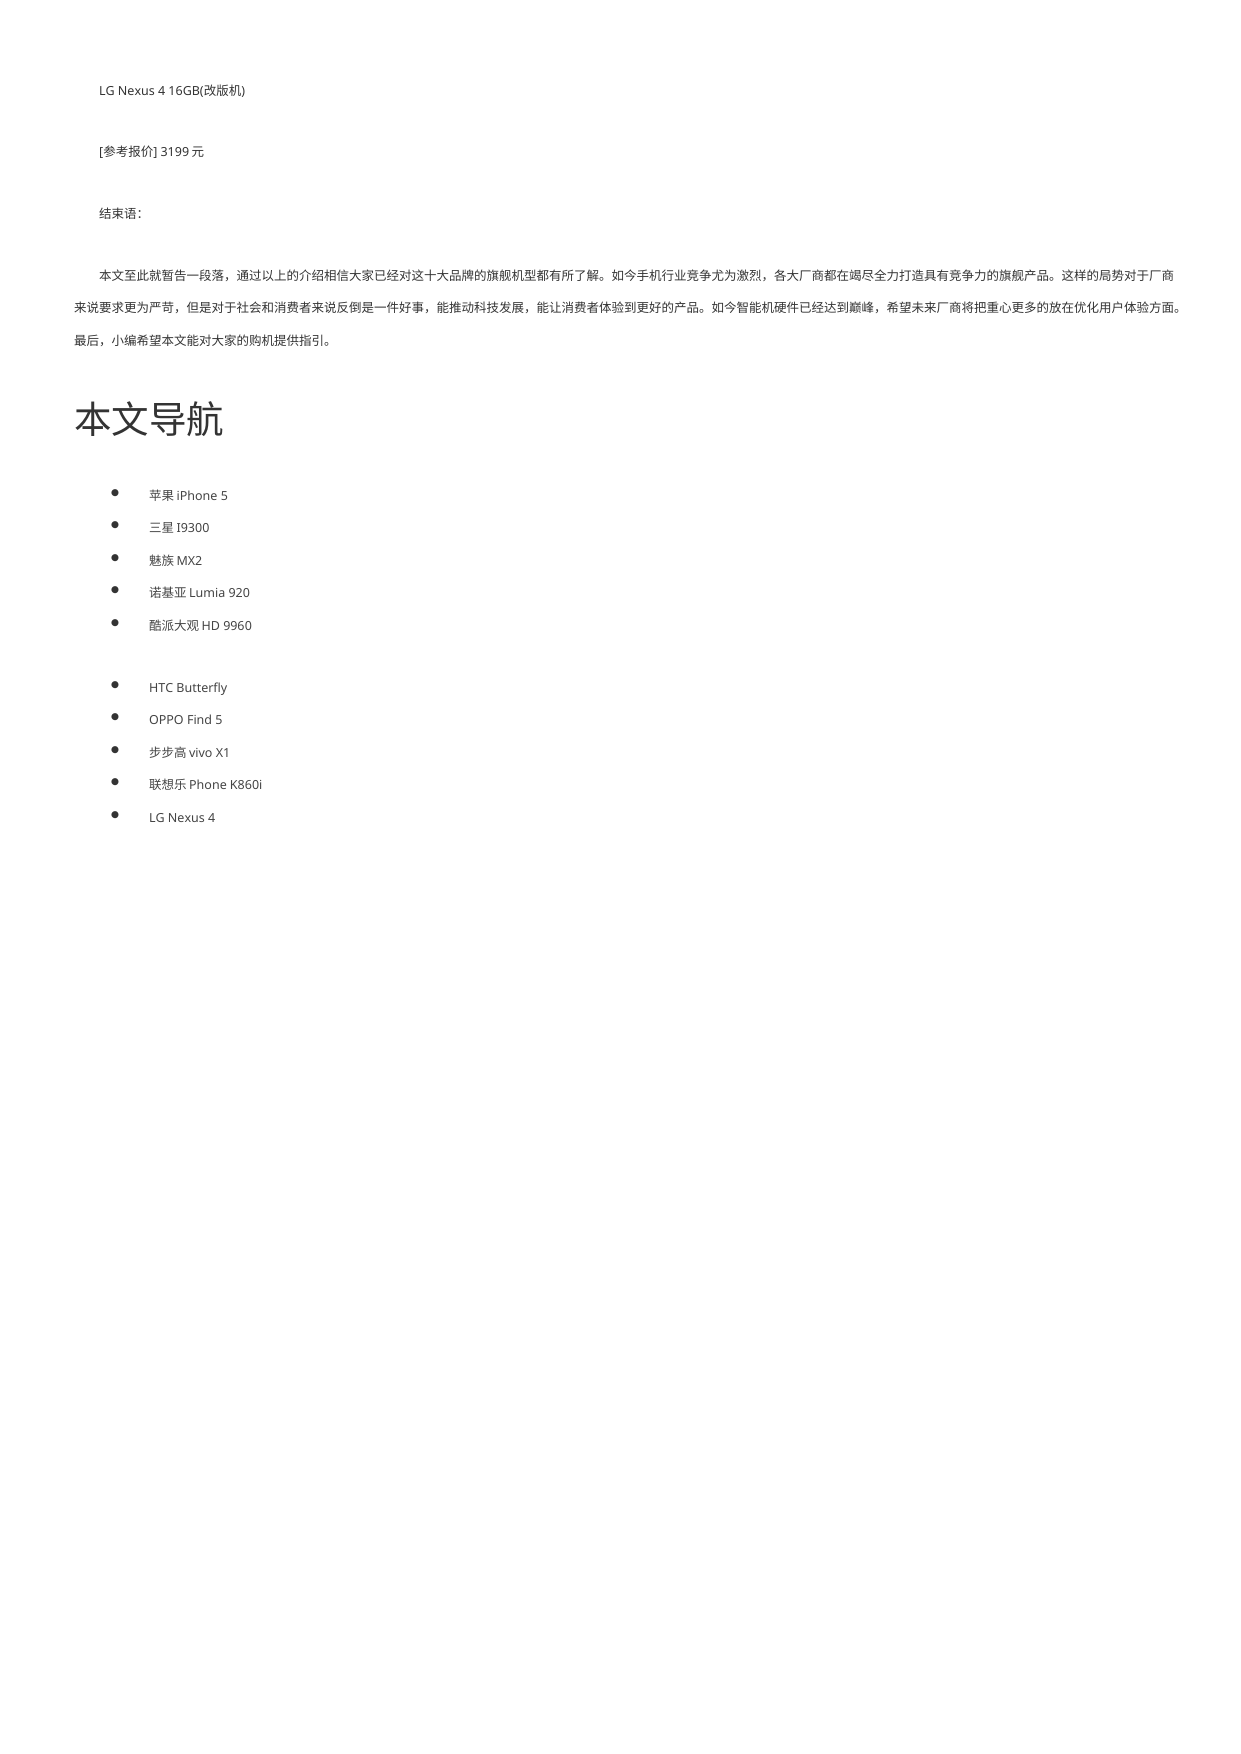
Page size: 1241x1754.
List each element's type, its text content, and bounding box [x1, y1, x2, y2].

list 步步高vivo X1 [111, 736, 1181, 768]
list 魅族MX2 [111, 544, 1181, 577]
list HTC Butterfly [111, 671, 1181, 703]
text 结束语： [74, 197, 1181, 229]
list LG Nexus 4 [111, 801, 1181, 833]
list 诺基亚Lumia 920 [111, 577, 1181, 609]
text 本文导航 [74, 385, 1181, 450]
text [参考报价] 3199元 [74, 135, 1181, 167]
text LG Nexus 4 16GB(改版机) [74, 73, 1181, 106]
list 联想乐Phone K860i [111, 768, 1181, 801]
list 三星I9300 [111, 512, 1181, 544]
text 本文至此就暂告一段落，通过以上的介绍相信大家已经对这十大品牌的旗舰机型都有所了解。如今手机行业竞争尤为激烈，各大厂商都在竭尽全力打造具有竞争力的旗舰产品。这样的局势对于厂商来说要求更为严苛，但是对于社会和消费者来说反倒是一件好事，能推动科技发展，能让消费者体验到更好的产品。如今智能机硬件已经达到巅峰，希望未来厂商将把重心更多的放在优化用户体验方面。最后，小编希望本文能对大家的购机提供指引。 [74, 258, 1181, 356]
list OPPO Find 5 [111, 703, 1181, 736]
list 酷派大观HD 9960 [111, 609, 1181, 642]
list 苹果iPhone 5 [111, 479, 1181, 512]
